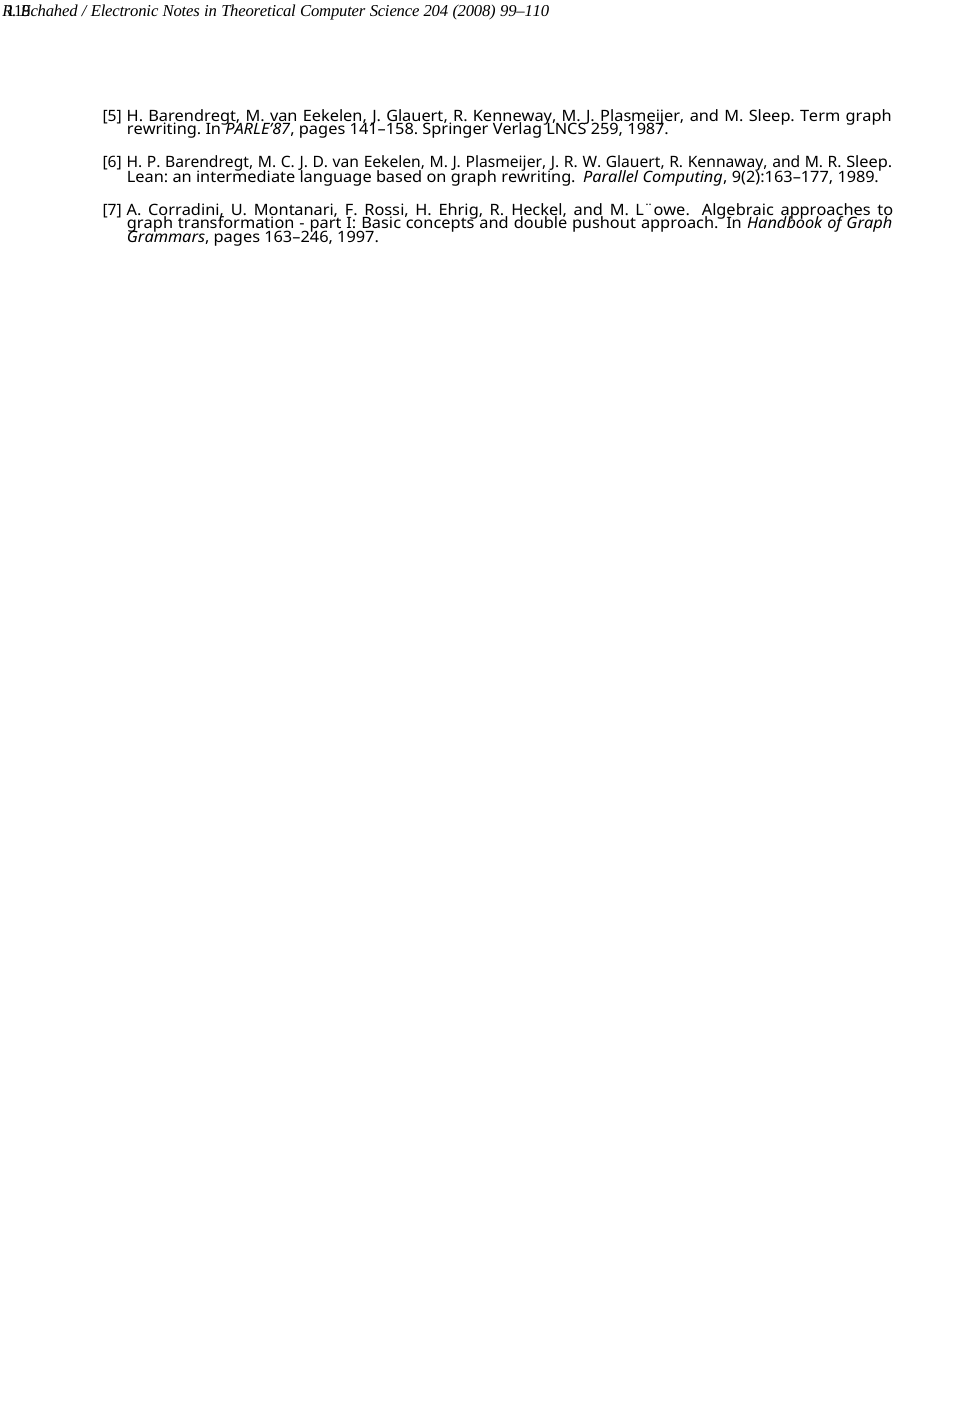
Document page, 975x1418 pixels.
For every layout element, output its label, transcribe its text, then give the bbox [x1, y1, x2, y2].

list H. P. Barendregt, M. C. J. D. van Eekelen, M. J. Plasmeijer, J. R. W. Glauert, R. Kennaway, and M. R. Sleep. Lean: an intermediate language based on graph rewriting. Parallel Computing, 9(2):163–177, 1989. [102, 155, 893, 187]
list A. Corradini, U. Montanari, F. Rossi, H. Ehrig, R. Heckel, and M. L¨owe. Algebraic approaches to graph transformation - part I: Basic concepts and double pushout approach. In Handbook of Graph Grammars, pages 163–246, 1997. [102, 204, 893, 247]
list H. Barendregt, M. van Eekelen, J. Glauert, R. Kenneway, M. J. Plasmeijer, and M. Sleep. Term graph rewriting. In PARLE’87, pages 141–158. Springer Verlag LNCS 259, 1987. [102, 110, 893, 139]
